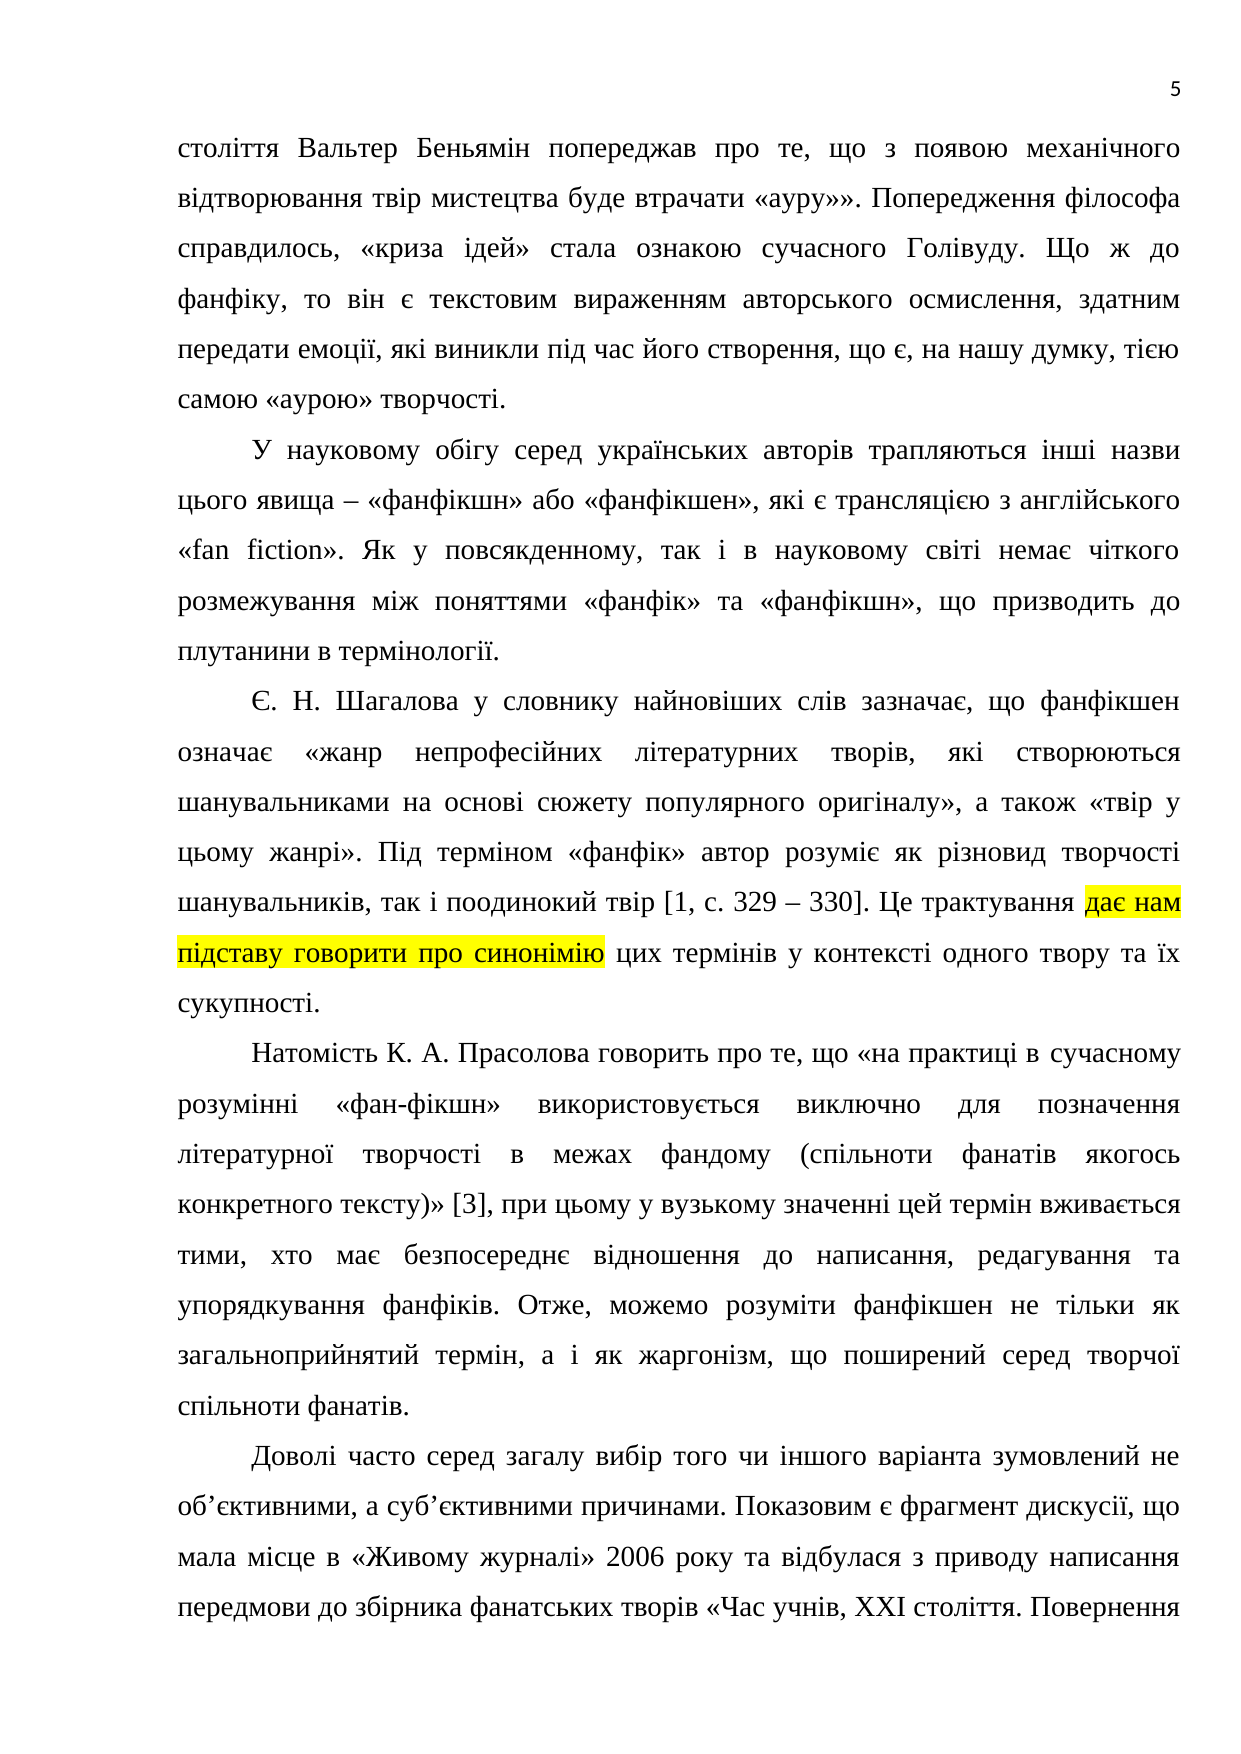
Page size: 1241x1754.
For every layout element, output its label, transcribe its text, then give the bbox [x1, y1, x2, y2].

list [177, 1438, 1181, 1622]
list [177, 130, 1181, 415]
list Натомість К. А. Прасолова говорить про те, що «на практиці в сучасному розумінні «фан-фікшн» використовується виключно для позначення літературної творчості в межах фандому (спільноти фанатів якогось конкретного тексту)» [3], при цьому у вузькому значенні цей термін вживається тими, хто має безпосереднє відношення до написання, редагування та упорядкування фанфіків. Отже, можемо розуміти фанфікшен не тільки як загальноприйнятий термін, а і як жаргонізм, що поширений серед творчої спільноти фанатів. [177, 1036, 1181, 1421]
list У науковому обігу серед українських авторів трапляються інші назви цього явища – «фанфікшн» або «фанфікшен», які є трансляцією з англійського «fan fiction». Як у повсякденному, так і в науковому світі немає чіткого розмежування між поняттями «фанфік» та «фанфікшн», що призводить до плутанини в термінології. [177, 432, 1181, 667]
list Є. Н. Шагалова у словнику найновіших слів зазначає, що фанфікшен означає «жанр непрофесійних літературних творів, які створюються шанувальниками на основі сюжету популярного оригіналу», а також «твір у цьому жанрі». Під терміном «фанфік» автор розуміє як різновид творчості шанувальників, так і поодинокий твір [1, с. 329 – 330]. Це трактування дає нам підставу говорити про синонімію цих термінів у контексті одного твору та їх сукупності. [177, 683, 1181, 1019]
